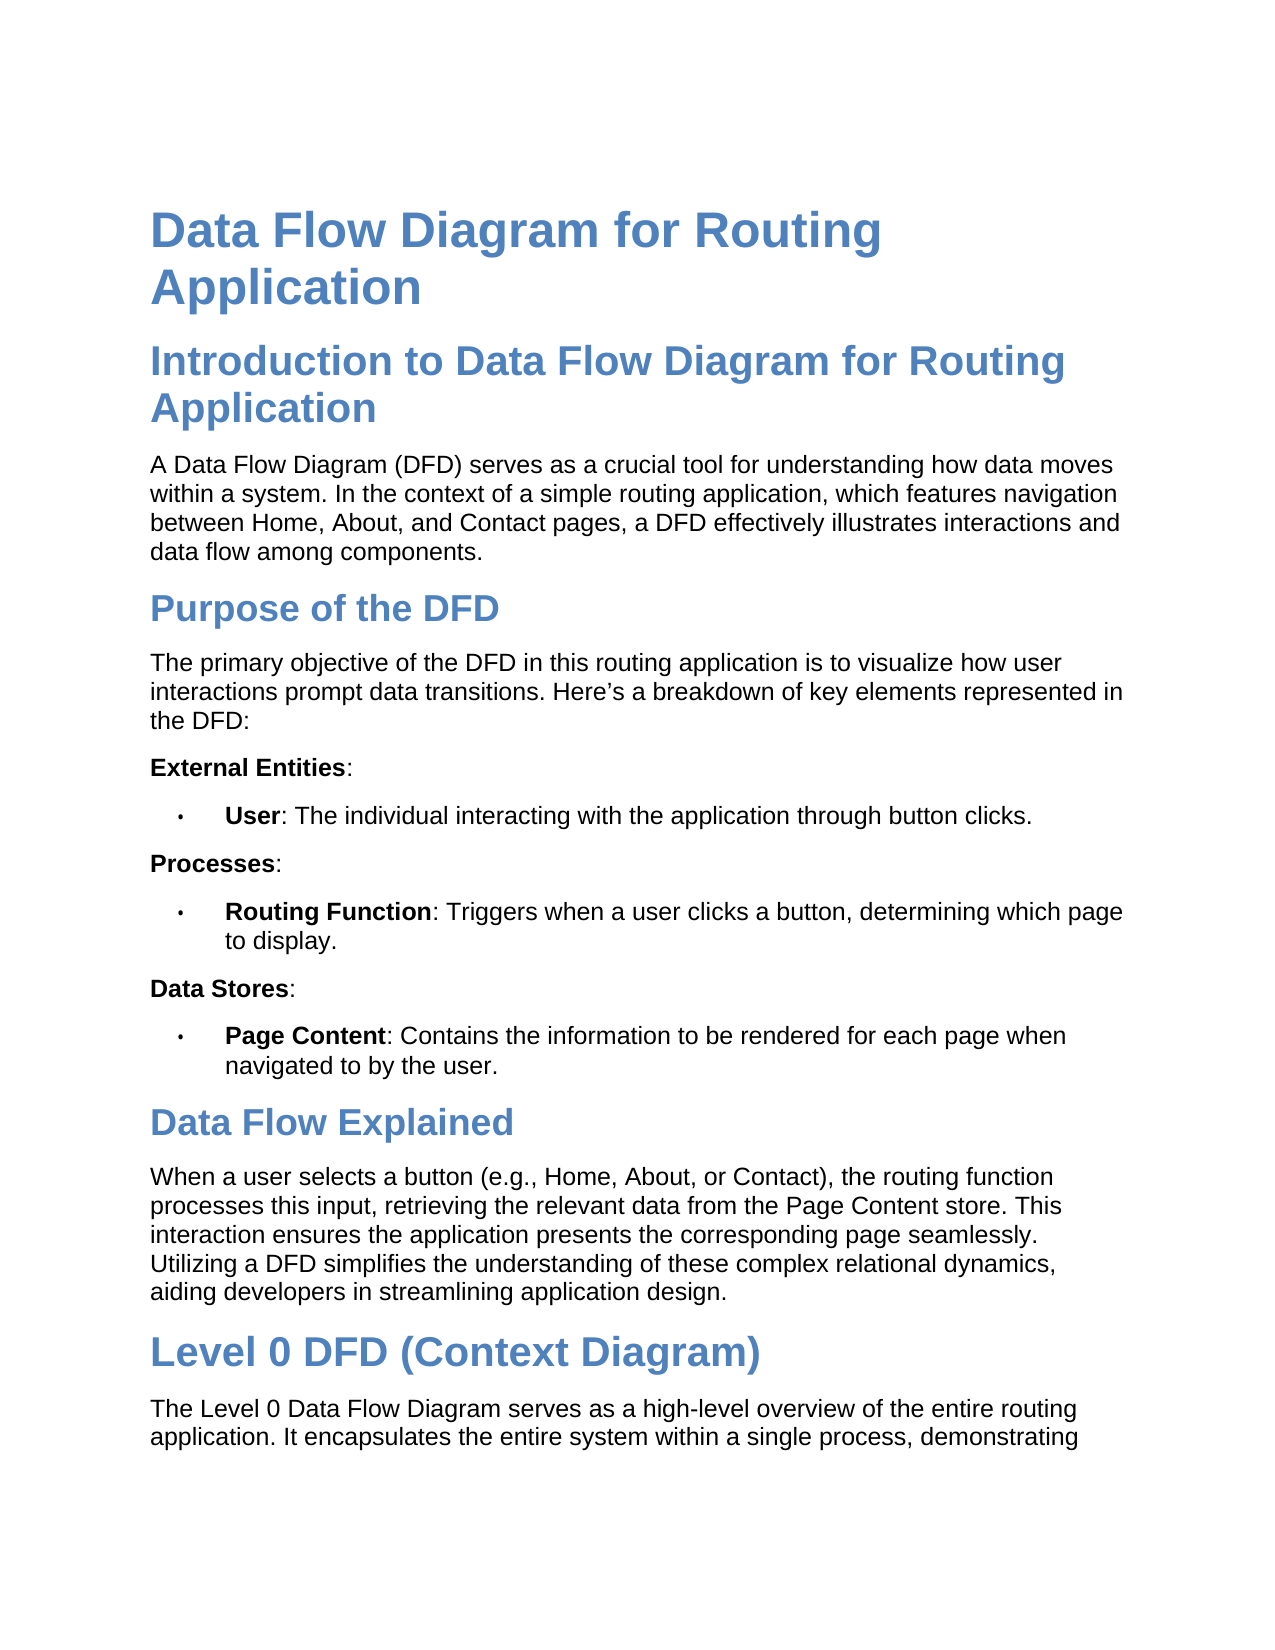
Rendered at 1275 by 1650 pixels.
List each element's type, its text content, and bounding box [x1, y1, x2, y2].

text When a user selects a button (e.g., Home, About, or Contact), the routing function processes this input, retrieving the relevant data from the Page Content store. This interaction ensures the application presents the corresponding page seamlessly. Utilizing a DFD simplifies the understanding of these complex relational dynamics, aiding developers in streamlining application design. [150, 1162, 1125, 1306]
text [150, 1394, 1125, 1451]
text External Entities: [150, 753, 1125, 782]
text A Data Flow Diagram (DFD) serves as a crucial tool for understanding how data moves within a system. In the context of a simple routing application, which features navigation between Home, About, and Contact pages, a DFD effectively illustrates interactions and data flow among components. [150, 450, 1125, 565]
list User: The individual interacting with the application through button clicks. [175, 801, 1125, 830]
text Processes: [150, 849, 1125, 878]
subtitle Level 0 DFD (Context Diagram) [150, 1327, 1125, 1375]
list Page Content: Contains the information to be rendered for each page when navigated to by the user. [175, 1021, 1125, 1080]
list Routing Function: Triggers when a user clicks a button, determining which page to display. [175, 897, 1125, 955]
subtitle Introduction to Data Flow Diagram for Routing Application [150, 336, 1125, 432]
text The primary objective of the DFD in this routing application is to visualize how user interactions prompt data transitions. Here’s a breakdown of key elements represented in the DFD: [150, 648, 1125, 734]
subtitle Data Flow Diagram for Routing Application [150, 200, 1125, 315]
subtitle Purpose of the DFD [150, 586, 1125, 629]
text Data Stores: [150, 974, 1125, 1002]
subtitle Data Flow Explained [150, 1101, 1125, 1144]
